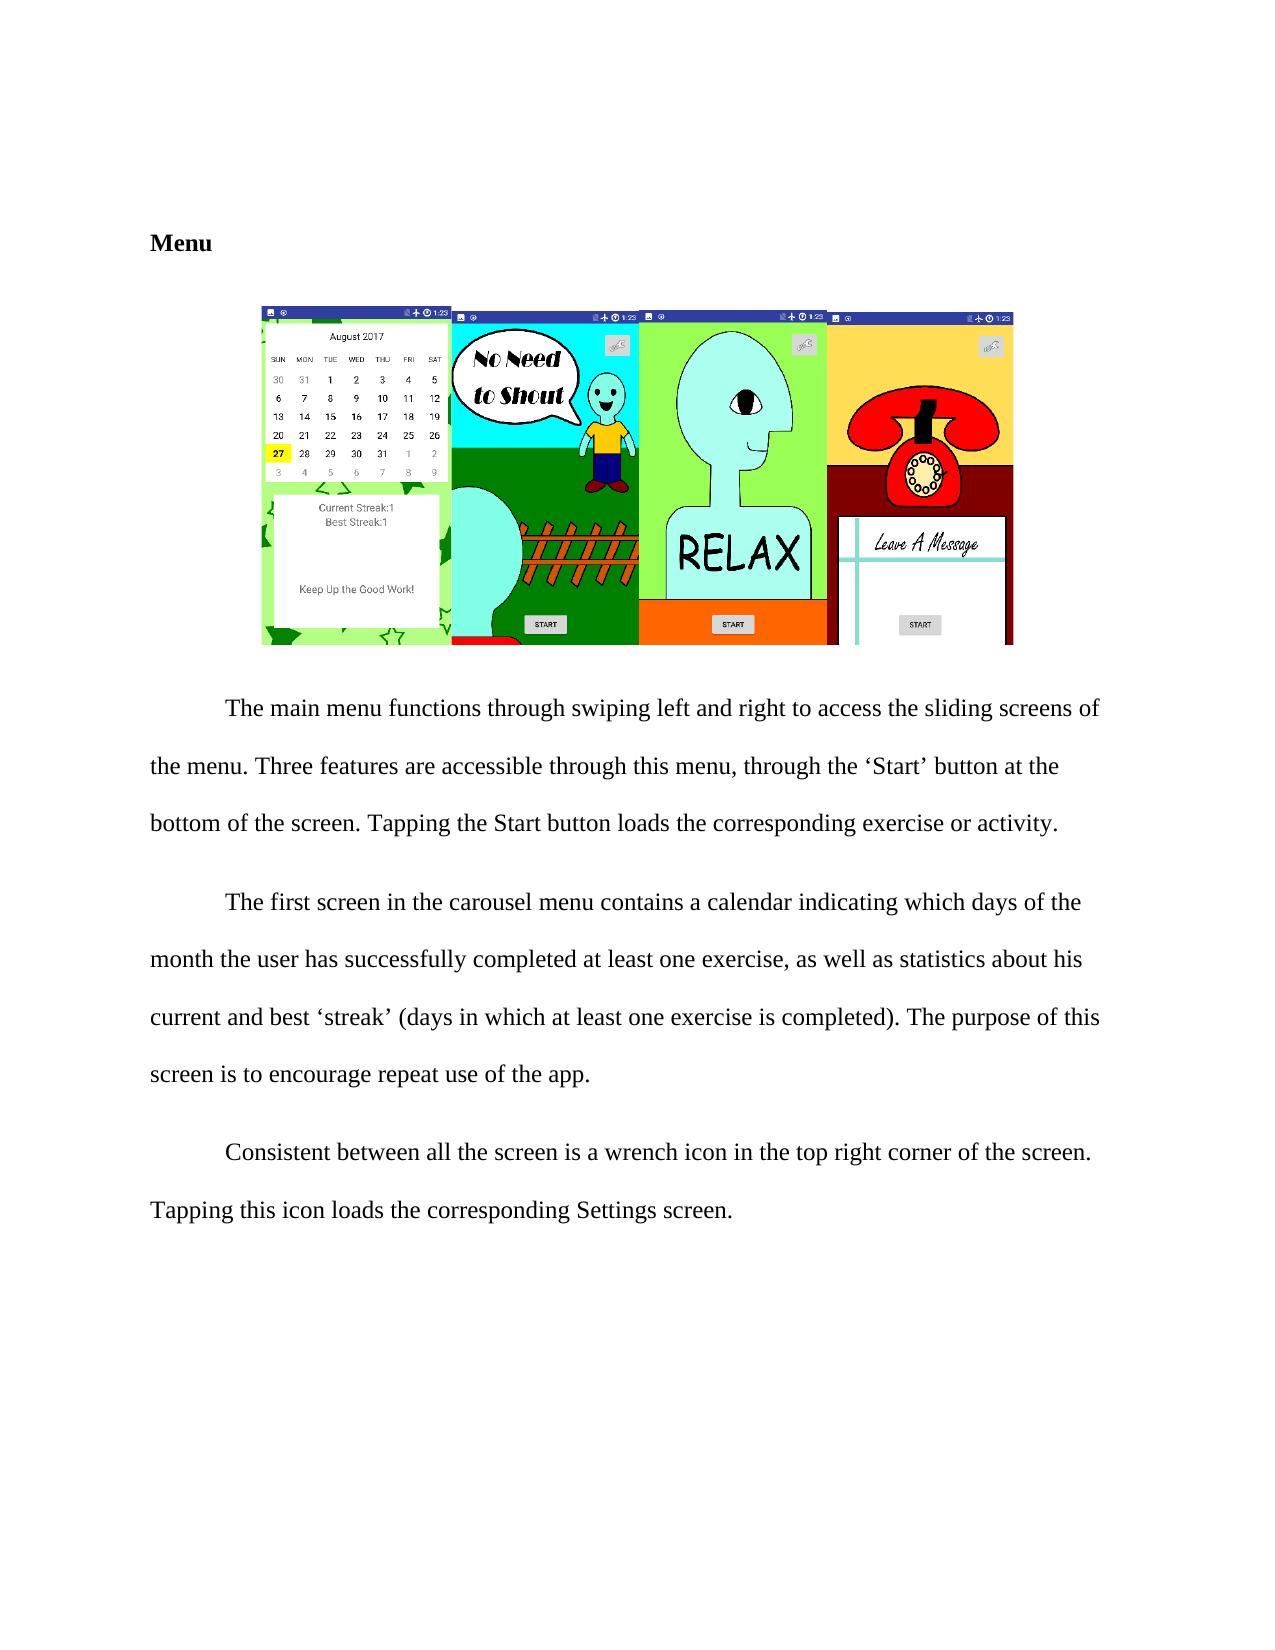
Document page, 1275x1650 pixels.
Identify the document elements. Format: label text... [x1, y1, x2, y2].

text The main menu functions through swiping left and right to access the sliding screens of the menu. Three features are accessible through this menu, through the ‘Start’ button at the bottom of the screen. Tapping the Start button loads the corresponding exercise or activity. [150, 693, 1125, 837]
text Consistent between all the screen is a wrench icon in the top right corner of the screen. Tapping this icon loads the corresponding Settings screen. [150, 1137, 1125, 1224]
picture [261, 306, 1014, 645]
text The first screen in the carousel menu contains a calendar indicating which days of the month the user has successfully completed at least one exercise, as well as statistics about his current and best ‘streak’ (days in which at least one exercise is completed). The purpose of this screen is to encourage repeat use of the app. [150, 887, 1125, 1088]
text Menu [150, 228, 1125, 257]
